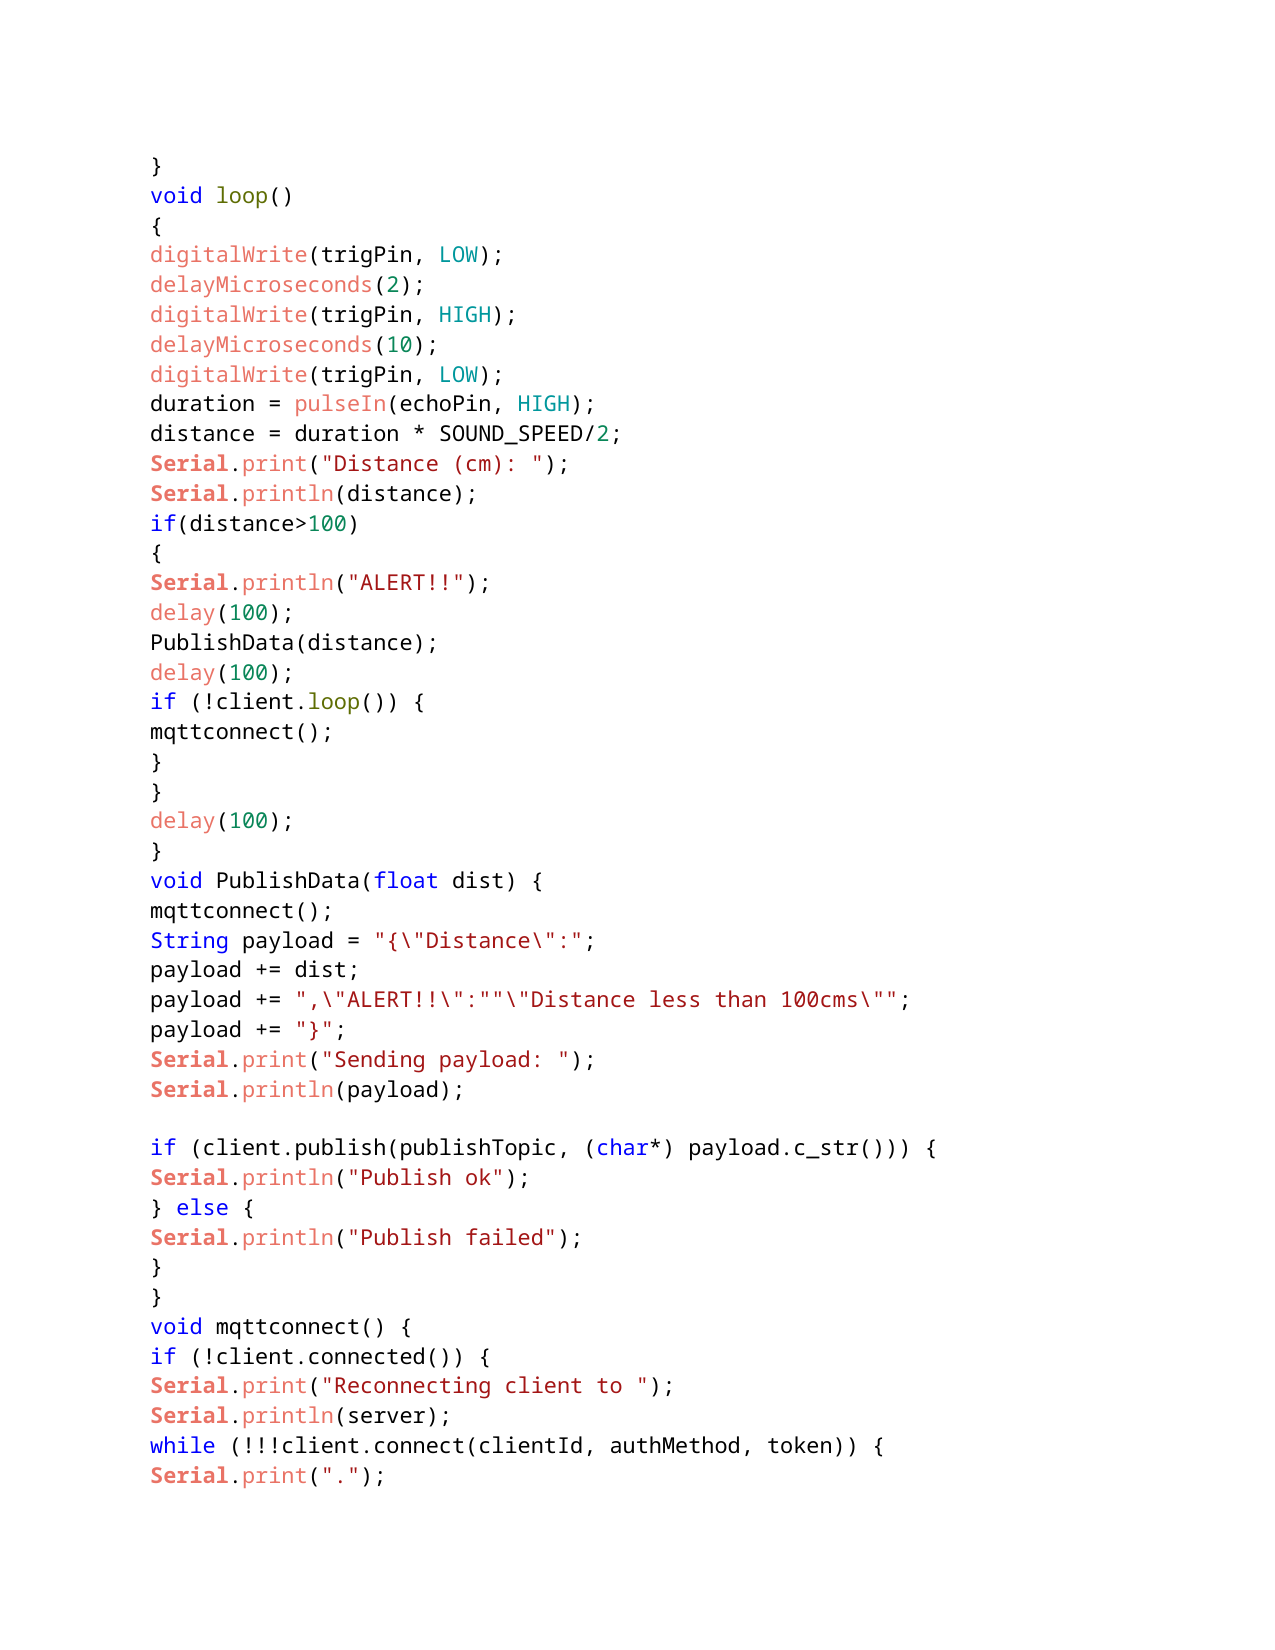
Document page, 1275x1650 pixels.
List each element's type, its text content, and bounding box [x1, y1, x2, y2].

text Serial.print("Distance (cm): "); [150, 448, 1125, 478]
text { [150, 537, 1125, 567]
text digitalWrite(trigPin, LOW); [150, 358, 1125, 388]
text Serial.println("Publish ok"); [150, 1162, 1125, 1192]
text duration = pulseIn(echoPin, HIGH); [150, 388, 1125, 418]
text Serial.println(server); [150, 1400, 1125, 1430]
text delayMicroseconds(10); [150, 329, 1125, 358]
text void mqttconnect() { [150, 1311, 1125, 1341]
text payload += dist; [150, 954, 1125, 984]
text Serial.print("."); [150, 1460, 1125, 1489]
text mqttconnect(); [150, 716, 1125, 746]
text if (!client.loop()) { [150, 686, 1125, 716]
text while (!!!client.connect(clientId, authMethod, token)) { [150, 1430, 1125, 1460]
text void PublishData(float dist) { [150, 865, 1125, 895]
text mqttconnect(); [150, 895, 1125, 924]
text } [150, 835, 1125, 865]
text digitalWrite(trigPin, LOW); [150, 239, 1125, 269]
text PublishData(distance); [150, 627, 1125, 656]
text delay(100); [150, 597, 1125, 627]
text Serial.println("ALERT!!"); [150, 567, 1125, 597]
text } [150, 1281, 1125, 1311]
text Serial.print("Reconnecting client to "); [150, 1370, 1125, 1400]
text payload += "}"; [150, 1014, 1125, 1044]
text { [150, 209, 1125, 239]
text Serial.println(payload); [150, 1073, 1125, 1103]
text delay(100); [150, 656, 1125, 686]
text payload += ",\"ALERT!!\":""\"Distance less than 100cms\""; [150, 984, 1125, 1014]
text Serial.println(distance); [150, 478, 1125, 507]
text } else { [150, 1192, 1125, 1221]
text String payload = "{\"Distance\":"; [150, 924, 1125, 954]
text } [150, 746, 1125, 776]
text } [150, 150, 1125, 180]
text delayMicroseconds(2); [150, 269, 1125, 299]
text delay(100); [150, 805, 1125, 835]
text if (client.publish(publishTopic, (char*) payload.c_str())) { [150, 1132, 1125, 1162]
text if (!client.connected()) { [150, 1341, 1125, 1370]
text distance = duration * SOUND_SPEED/2; [150, 418, 1125, 448]
text if(distance>100) [150, 507, 1125, 537]
text void loop() [150, 180, 1125, 209]
text } [150, 776, 1125, 805]
text Serial.print("Sending payload: "); [150, 1044, 1125, 1073]
text } [150, 1251, 1125, 1281]
text Serial.println("Publish failed"); [150, 1221, 1125, 1251]
text digitalWrite(trigPin, HIGH); [150, 299, 1125, 329]
